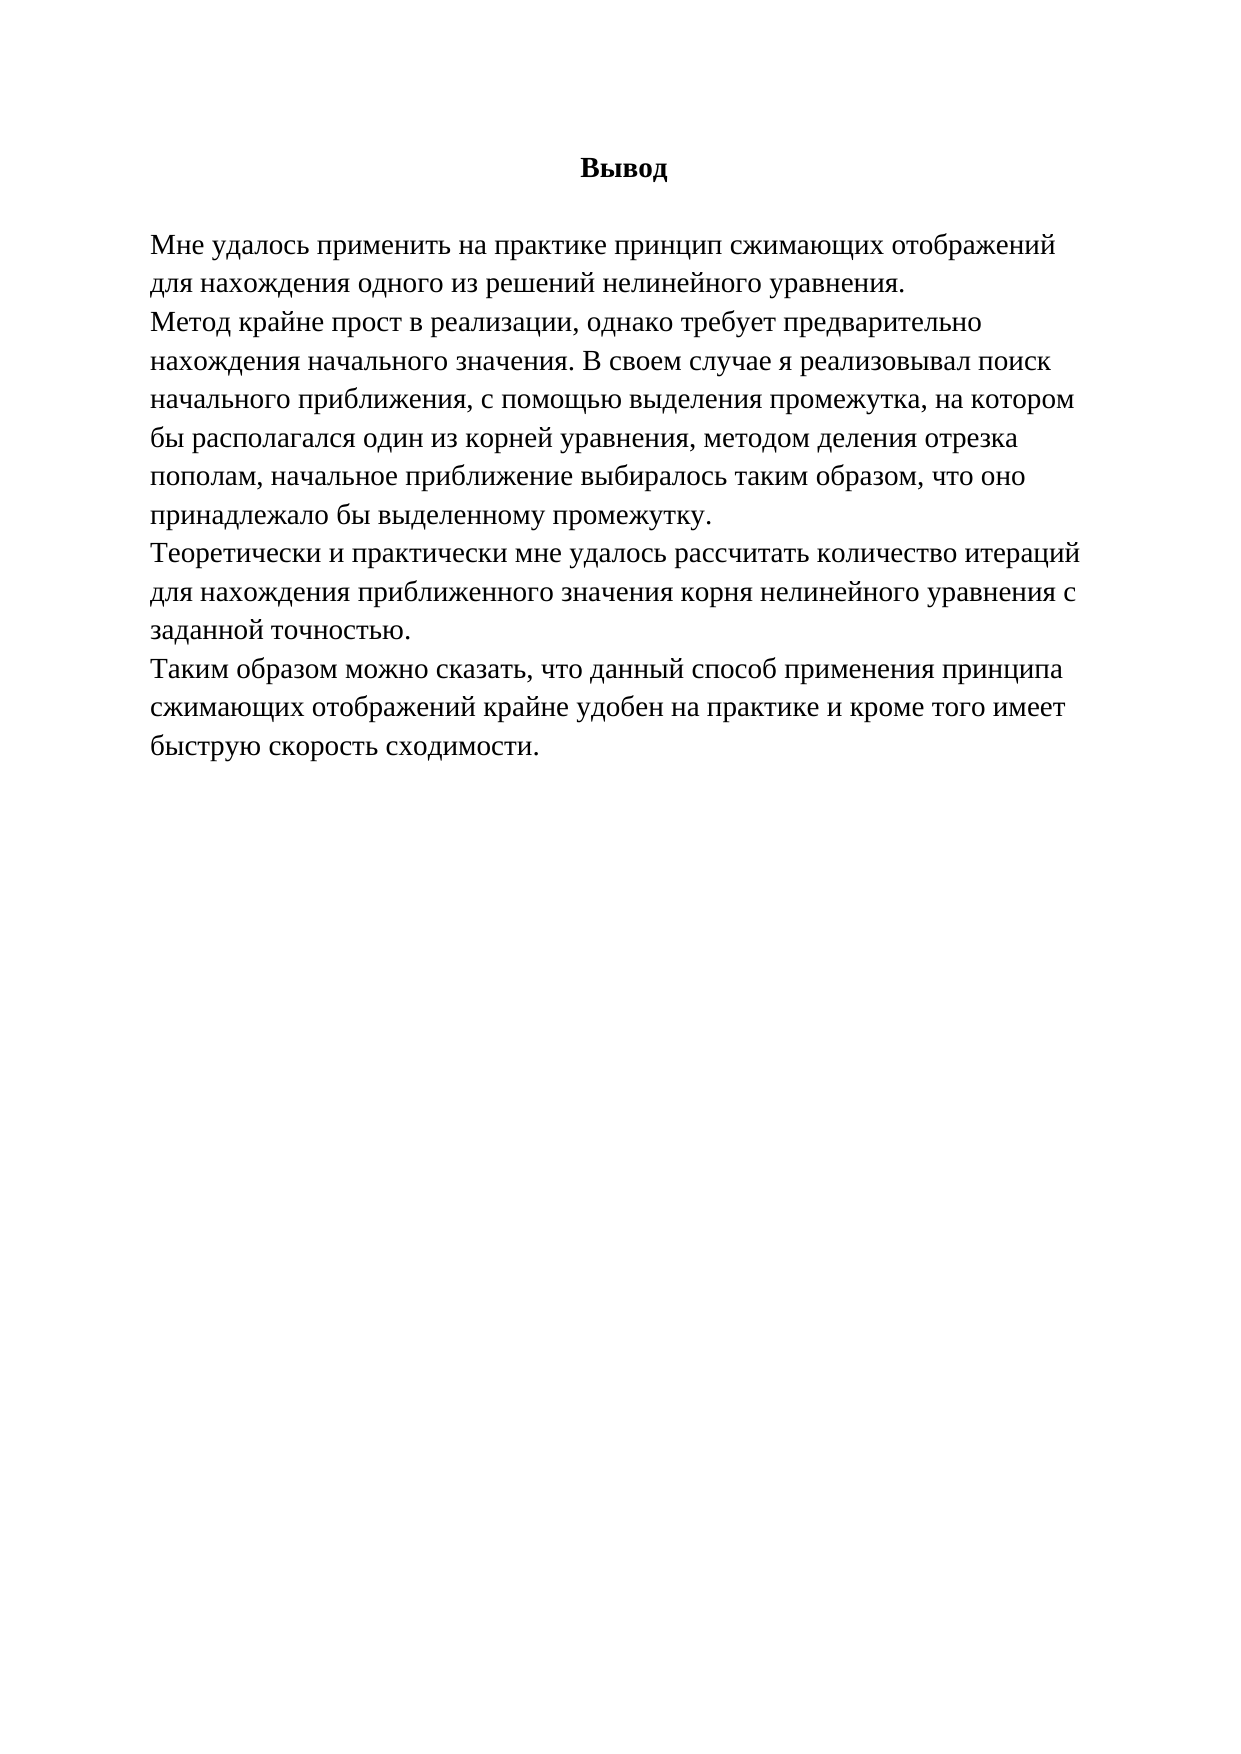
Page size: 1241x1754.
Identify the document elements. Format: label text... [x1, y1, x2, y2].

text Метод крайне прост в реализации, однако требует предварительно нахождения начального значения. В своем случае я реализовывал поиск начального приближения, с помощью выделения промежутка, на котором бы располагался один из корней уравнения, методом деления отрезка пополам, начальное приближение выбиралось таким образом, что оно принадлежало бы выделенному промежутку. [150, 304, 1090, 530]
text Таким образом можно сказать, что данный способ применения принципа сжимающих отображений крайне удобен на практике и кроме того имеет быструю скорость сходимости. [150, 651, 1090, 762]
text Мне удалось применить на практике принцип сжимающих отображений для нахождения одного из решений нелинейного уравнения. [150, 227, 1090, 299]
text Теоретически и практически мне удалось рассчитать количество итераций для нахождения приближенного значения корня нелинейного уравнения с заданной точностью. [150, 535, 1090, 646]
text Вывод [150, 150, 1090, 183]
